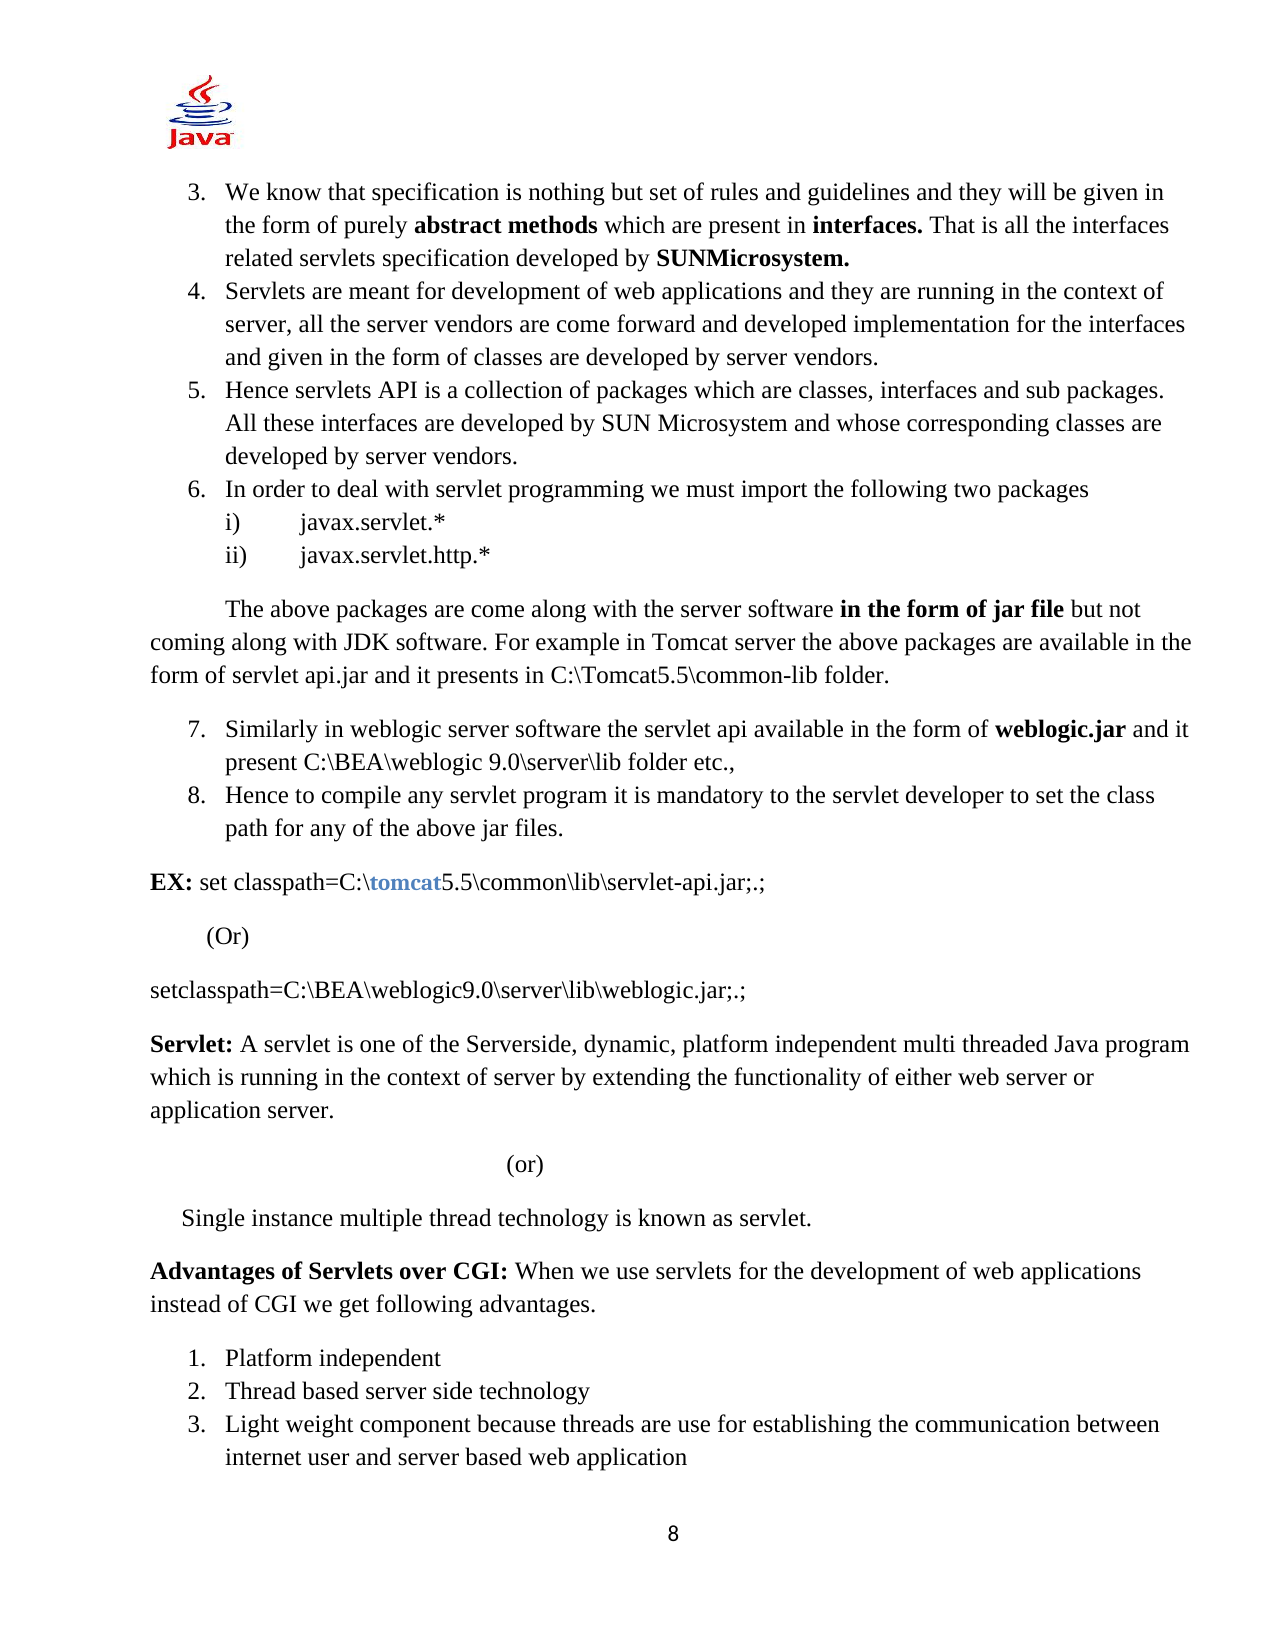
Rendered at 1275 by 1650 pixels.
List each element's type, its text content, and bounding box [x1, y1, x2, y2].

list Light weight component because threads are use for establishing the communication between internet user and server based web application [187, 1409, 1196, 1471]
text The above packages are come along with the server software in the form of jar file but not coming along with JDK software. For example in Tomcat server the above packages are available in the form of servlet api.jar and it presents in C:\Tomcat5.5\common-lib folder. [150, 594, 1196, 689]
text EX: set classpath=C:\tomcat5.5\common\lib\servlet-api.jar;.; [150, 867, 1196, 896]
list Servlets are meant for development of web applications and they are running in the context of server, all the server vendors are come forward and developed implementation for the interfaces and given in the form of classes are developed by server vendors. [187, 276, 1196, 371]
list Hence to compile any servlet program it is mandatory to the servlet developer to set the class path for any of the above jar files. [187, 780, 1196, 842]
text Advantages of Servlets over CGI: When we use servlets for the development of web applications instead of CGI we get following advantages. [150, 1256, 1196, 1318]
list Thread based server side technology [187, 1376, 1196, 1405]
list In order to deal with servlet programming we must import the following two packages [187, 474, 1196, 503]
list javax.servlet.http.* [225, 540, 1196, 569]
text setclasspath=C:\BEA\weblogic9.0\server\lib\weblogic.jar;.; [150, 975, 1196, 1004]
list Hence servlets API is a collection of packages which are classes, interfaces and sub packages. All these interfaces are developed by SUN Microsystem and whose corresponding classes are developed by server vendors. [187, 375, 1196, 470]
text Single instance multiple thread technology is known as servlet. [150, 1203, 1196, 1231]
list Similarly in weblogic server software the servlet api available in the form of weblogic.jar and it present C:\BEA\weblogic 9.0\server\lib folder etc., [187, 714, 1196, 776]
list javax.servlet.* [225, 507, 1196, 536]
picture [150, 75, 254, 149]
list Platform independent [187, 1343, 1196, 1372]
text (or) [150, 1149, 1196, 1177]
text (Or) [150, 921, 1196, 950]
text Servlet: A servlet is one of the Serverside, dynamic, platform independent multi threaded Java program which is running in the context of server by extending the functionality of either web server or application server. [150, 1029, 1196, 1124]
list We know that specification is nothing but set of rules and guidelines and they will be given in the form of purely abstract methods which are present in interfaces. That is all the interfaces related servlets specification developed by SUNMicrosystem. [187, 177, 1196, 272]
